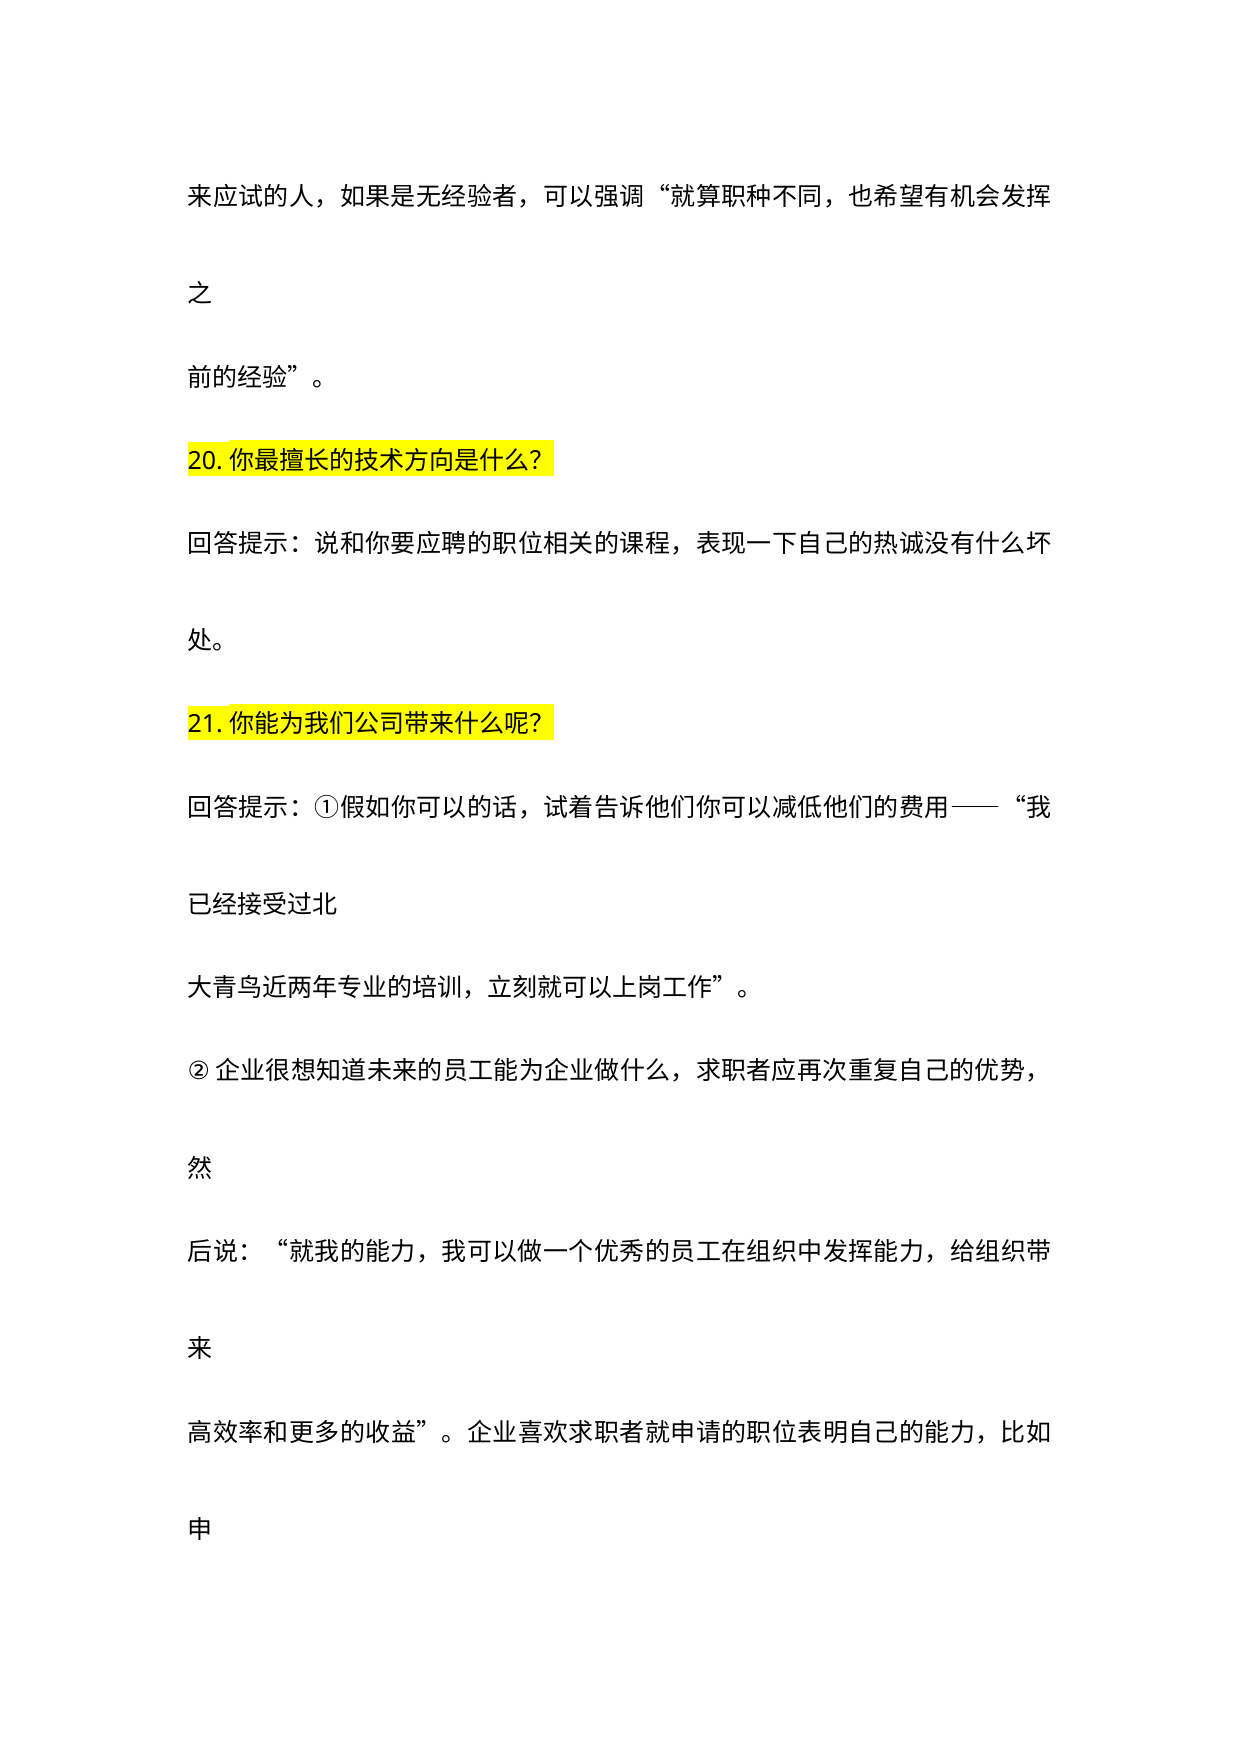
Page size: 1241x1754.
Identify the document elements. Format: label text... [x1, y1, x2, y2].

text ②企业很想知道未来的员工能为企业做什么，求职者应再次重复自己的优势，然 [187, 1036, 1053, 1199]
text 后说：“就我的能力，我可以做一个优秀的员工在组织中发挥能力，给组织带来 [187, 1217, 1053, 1379]
text 20. 你最擅长的技术方向是什么？ [187, 426, 1053, 491]
text 21. 你能为我们公司带来什么呢？ [187, 689, 1053, 754]
text 来应试的人，如果是无经验者，可以强调“就算职种不同，也希望有机会发挥之 [187, 162, 1053, 324]
text 回答提示：说和你要应聘的职位相关的课程，表现一下自己的热诚没有什么坏处。 [187, 509, 1053, 671]
text 回答提示：①假如你可以的话，试着告诉他们你可以减低他们的费用——“我已经接受过北 [187, 773, 1053, 935]
text 大青鸟近两年专业的培训，立刻就可以上岗工作”。 [187, 953, 1053, 1018]
text 前的经验”。 [187, 343, 1053, 408]
text 高效率和更多的收益”。企业喜欢求职者就申请的职位表明自己的能力，比如申 [187, 1398, 1053, 1560]
